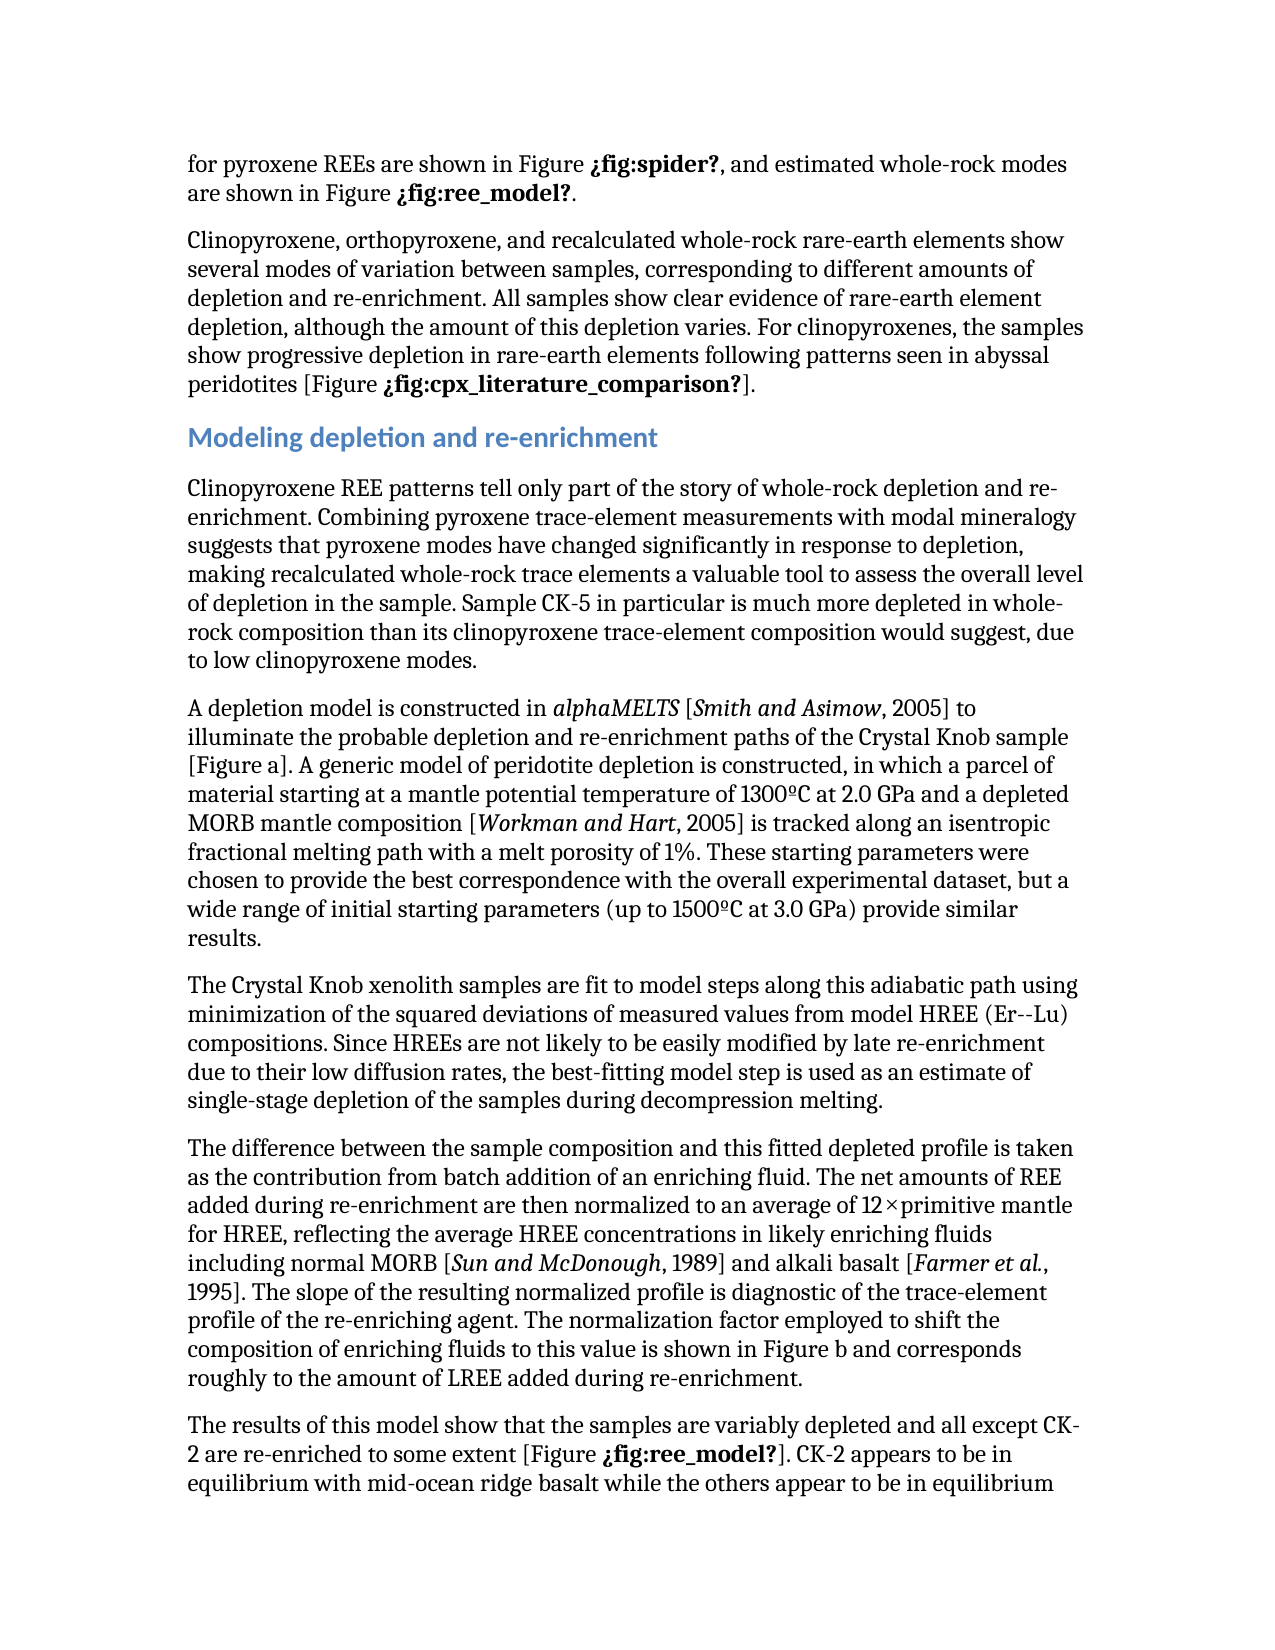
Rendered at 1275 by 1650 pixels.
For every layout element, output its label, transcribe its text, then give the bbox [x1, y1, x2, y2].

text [187, 1411, 1087, 1498]
subtitle Modeling depletion and re-enrichment [187, 419, 1087, 455]
text The Crystal Knob xenolith samples are fit to model steps along this adiabatic path using minimization of the squared deviations of measured values from model HREE (Er--Lu) compositions. Since HREEs are not likely to be easily modified by late re-enrichment due to their low diffusion rates, the best-fitting model step is used as an estimate of single-stage depletion of the samples during decompression melting. [187, 971, 1087, 1115]
text A depletion model is constructed in alphaMELTS [Smith and Asimow, 2005] to illuminate the probable depletion and re-enrichment paths of the Crystal Knob sample [Figure a]. A generic model of peridotite depletion is constructed, in which a parcel of material starting at a mantle potential temperature of 1300ºC at 2.0 GPa and a depleted MORB mantle composition [Workman and Hart, 2005] is tracked along an isentropic fractional melting path with a melt porosity of 1%. These starting parameters were chosen to provide the best correspondence with the overall experimental dataset, but a wide range of initial starting parameters (up to 1500ºC at 3.0 GPa) provide similar results. [187, 694, 1087, 953]
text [187, 150, 1087, 207]
text The difference between the sample composition and this fitted depleted profile is taken as the contribution from batch addition of an enriching fluid. The net amounts of REE added during re-enrichment are then normalized to an average of 12primitive mantle for HREE, reflecting the average HREE concentrations in likely enriching fluids including normal MORB [Sun and McDonough, 1989] and alkali basalt [Farmer et al., 1995]. The slope of the resulting normalized profile is diagnostic of the trace-element profile of the re-enriching agent. The normalization factor employed to shift the composition of enriching fluids to this value is shown in Figure b and corresponds roughly to the amount of LREE added during re-enrichment. [187, 1134, 1087, 1393]
text Clinopyroxene REE patterns tell only part of the story of whole-rock depletion and re-enrichment. Combining pyroxene trace-element measurements with modal mineralogy suggests that pyroxene modes have changed significantly in response to depletion, making recalculated whole-rock trace elements a valuable tool to assess the overall level of depletion in the sample. Sample CK-5 in particular is much more depleted in whole-rock composition than its clinopyroxene trace-element composition would suggest, due to low clinopyroxene modes. [187, 474, 1087, 675]
text Clinopyroxene, orthopyroxene, and recalculated whole-rock rare-earth elements show several modes of variation between samples, corresponding to different amounts of depletion and re-enrichment. All samples show clear evidence of rare-earth element depletion, although the amount of this depletion varies. For clinopyroxenes, the samples show progressive depletion in rare-earth elements following patterns seen in abyssal peridotites [Figure ¿fig:cpx_literature_comparison?]. [187, 226, 1087, 399]
